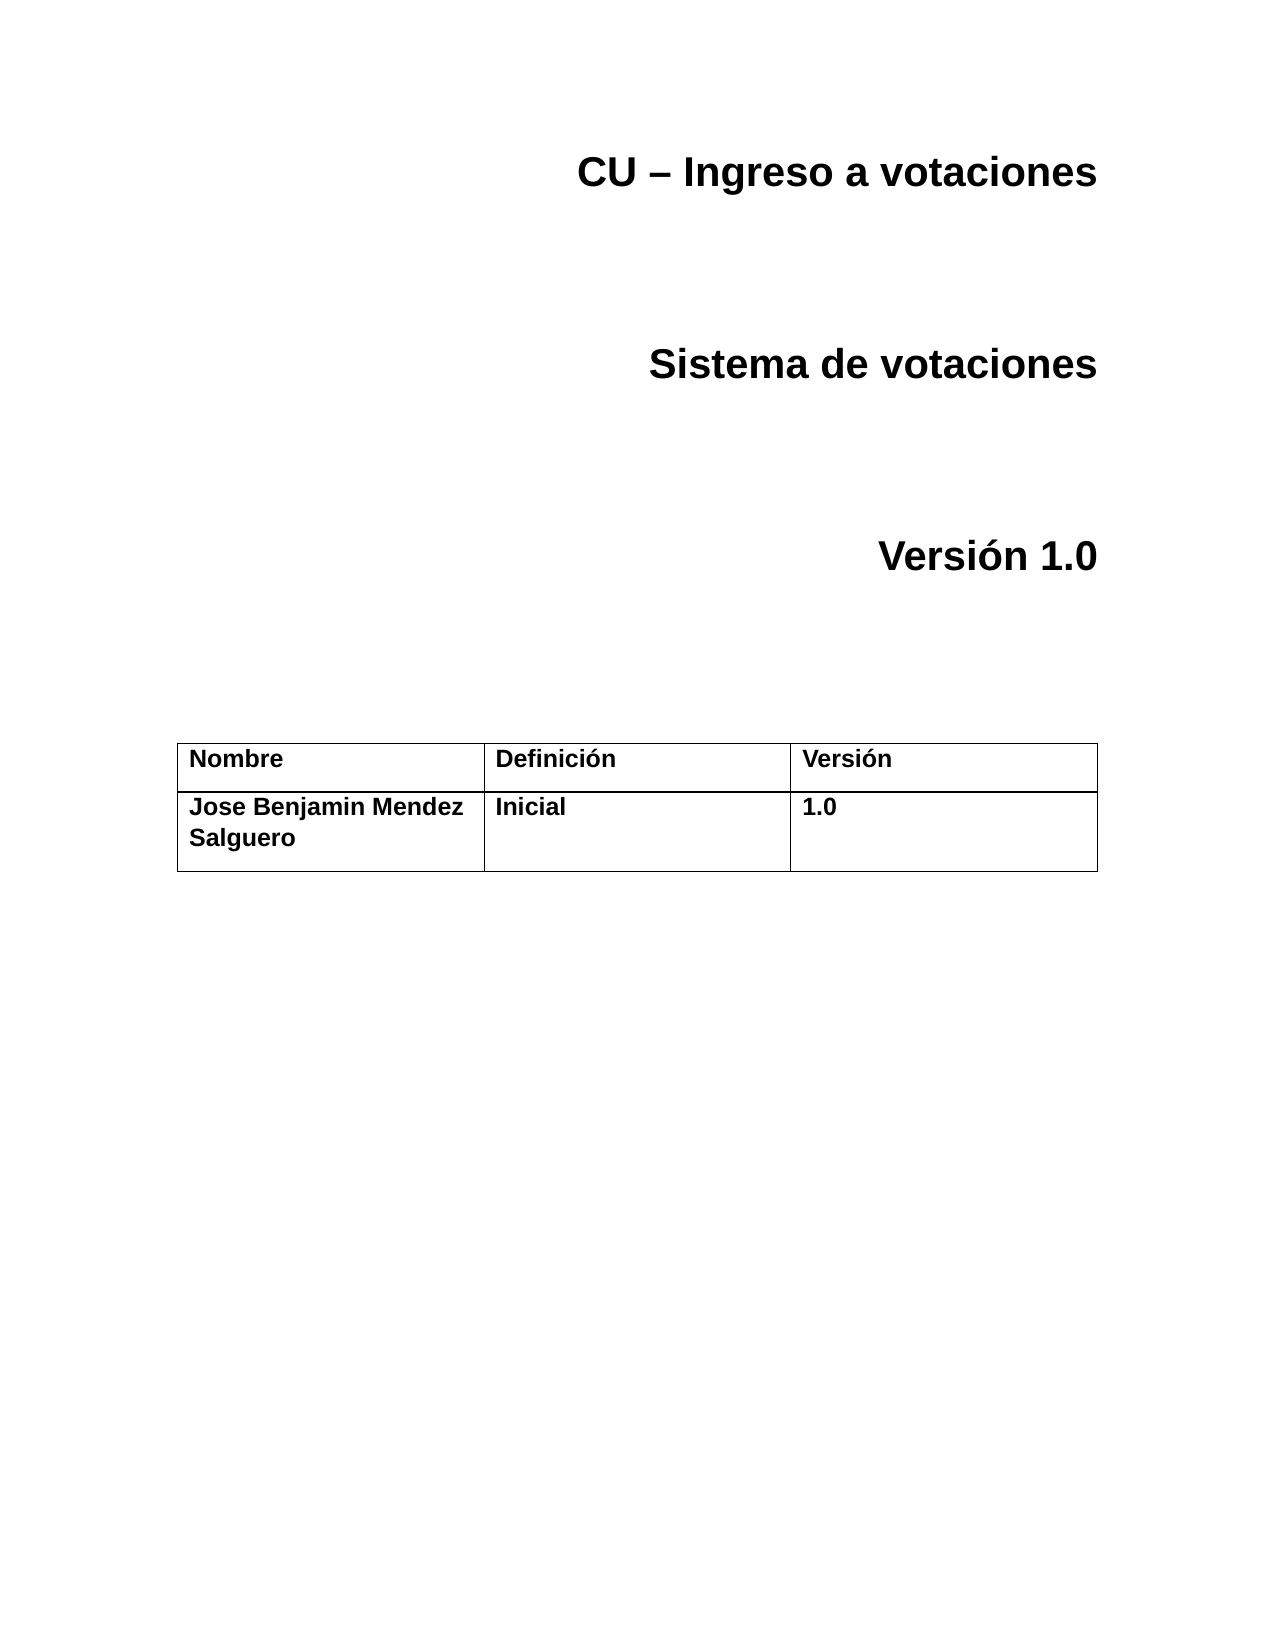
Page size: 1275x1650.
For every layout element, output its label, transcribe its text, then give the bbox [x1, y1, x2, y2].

text Sistema de votaciones [177, 339, 1098, 387]
table_cell Inicial [485, 793, 790, 871]
table_cell Jose Benjamin Mendez Salguero [178, 793, 484, 871]
table_header Nombre [178, 744, 484, 791]
text CU – Ingreso a votaciones [177, 148, 1098, 196]
table_header Versión [791, 744, 1097, 791]
text Versión 1.0 [177, 531, 1098, 579]
table_cell 1.0 [791, 793, 1097, 871]
table_header Definición [485, 744, 790, 791]
